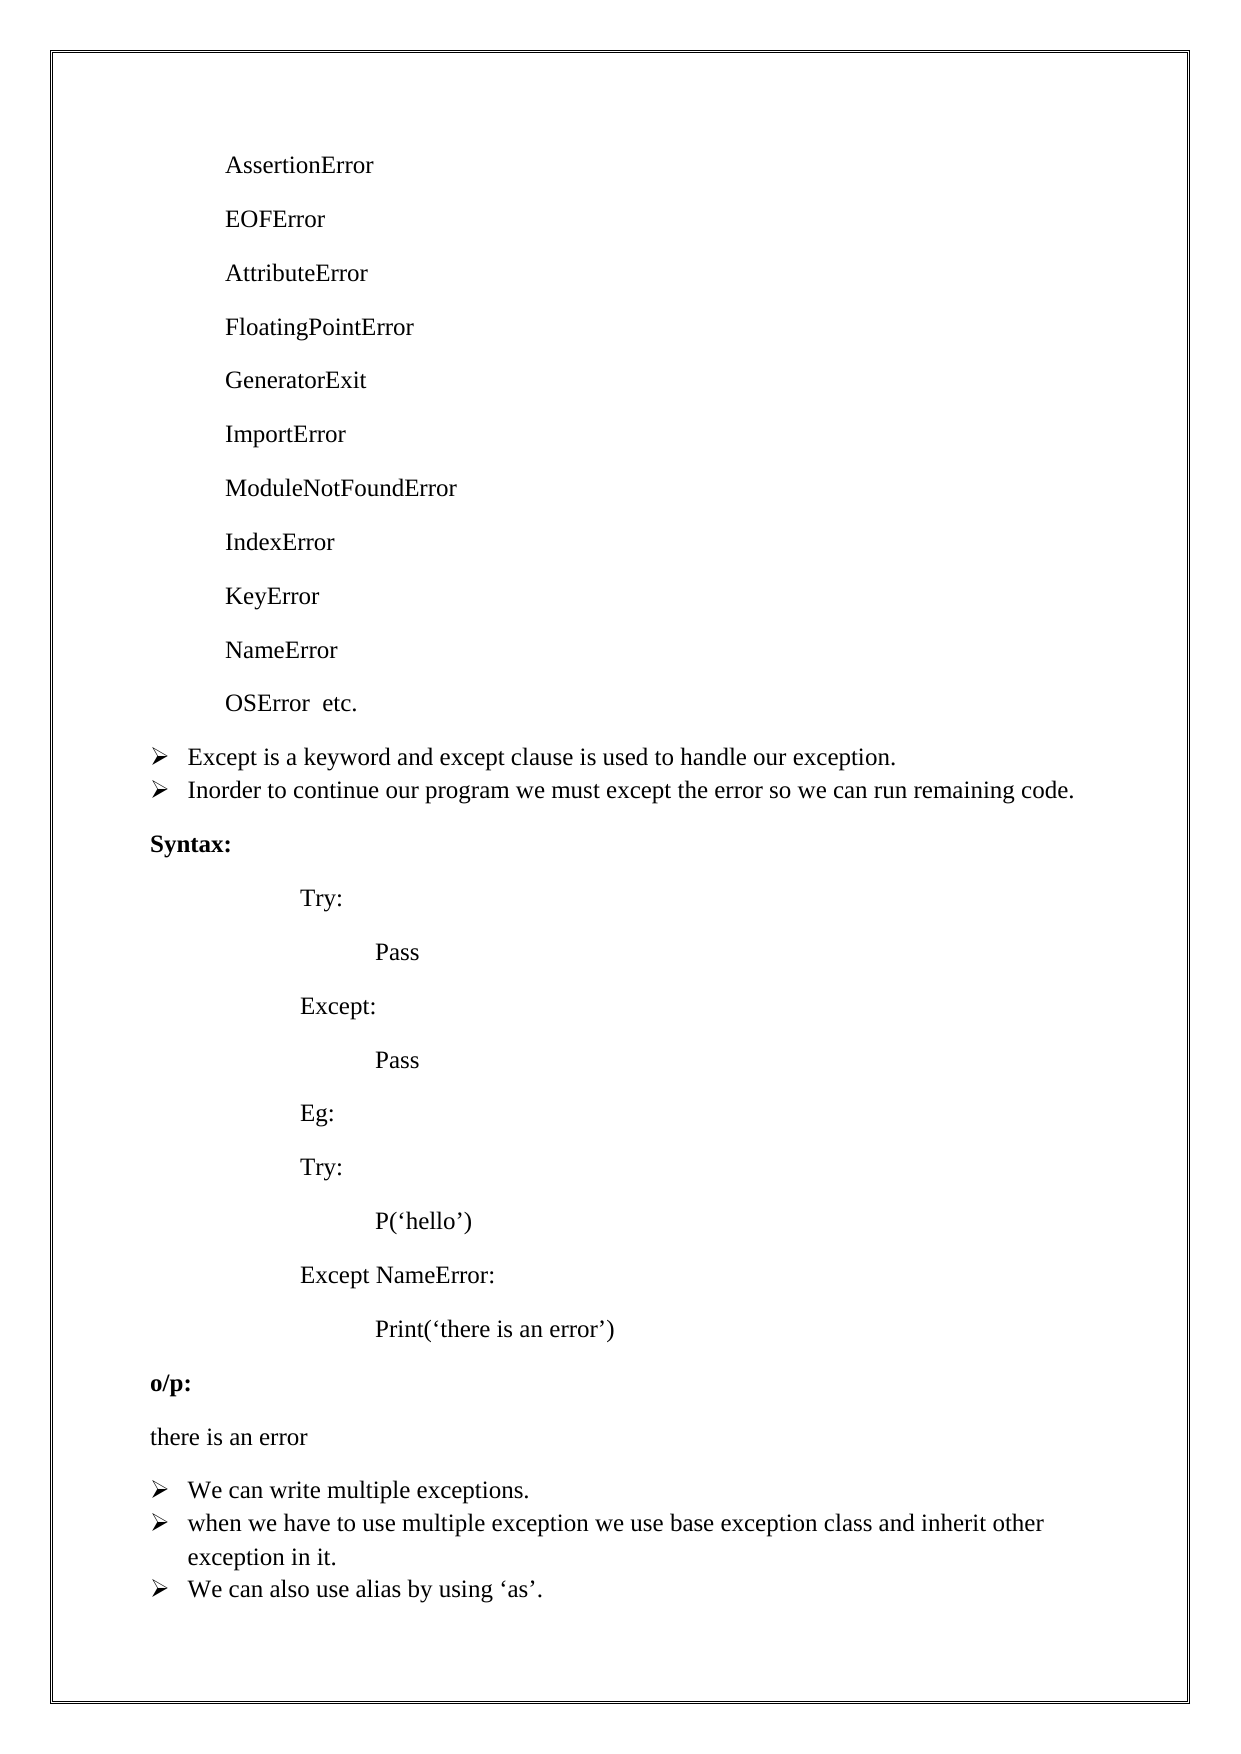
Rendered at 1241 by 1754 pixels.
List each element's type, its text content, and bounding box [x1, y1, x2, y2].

text Pass [300, 937, 1090, 966]
text KeyError [225, 581, 1090, 609]
text Syntax: [150, 829, 1090, 858]
text Eg: [300, 1098, 1090, 1127]
text AssertionError [225, 150, 1090, 179]
text IndexError [225, 527, 1090, 556]
text ImportError [225, 419, 1090, 448]
text EOFError [225, 204, 1090, 233]
list Inorder to continue our program we must except the error so we can run remaining code. [150, 775, 1090, 804]
list Except is a keyword and except clause is used to handle our exception. [150, 742, 1090, 771]
text o/p: [150, 1368, 1090, 1397]
text there is an error [150, 1422, 1090, 1450]
text ModuleNotFoundError [225, 473, 1090, 502]
text Except: [300, 991, 1090, 1019]
text OSError etc. [225, 688, 1090, 717]
text Try: [300, 1152, 1090, 1181]
text Print(‘there is an error’) [300, 1314, 1090, 1343]
text GeneratorExit [225, 365, 1090, 394]
text P(‘hello’) [300, 1206, 1090, 1235]
text AttributeError [225, 258, 1090, 286]
text FloatingPointError [225, 312, 1090, 340]
text Except NameError: [300, 1260, 1090, 1289]
list We can also use alias by using ‘as’. [150, 1574, 1090, 1603]
list when we have to use multiple exception we use base exception class and inherit other exception in it. [150, 1508, 1090, 1570]
text NameError [225, 635, 1090, 663]
text Pass [300, 1045, 1090, 1073]
list We can write multiple exceptions. [150, 1476, 1090, 1504]
text Try: [300, 883, 1090, 912]
